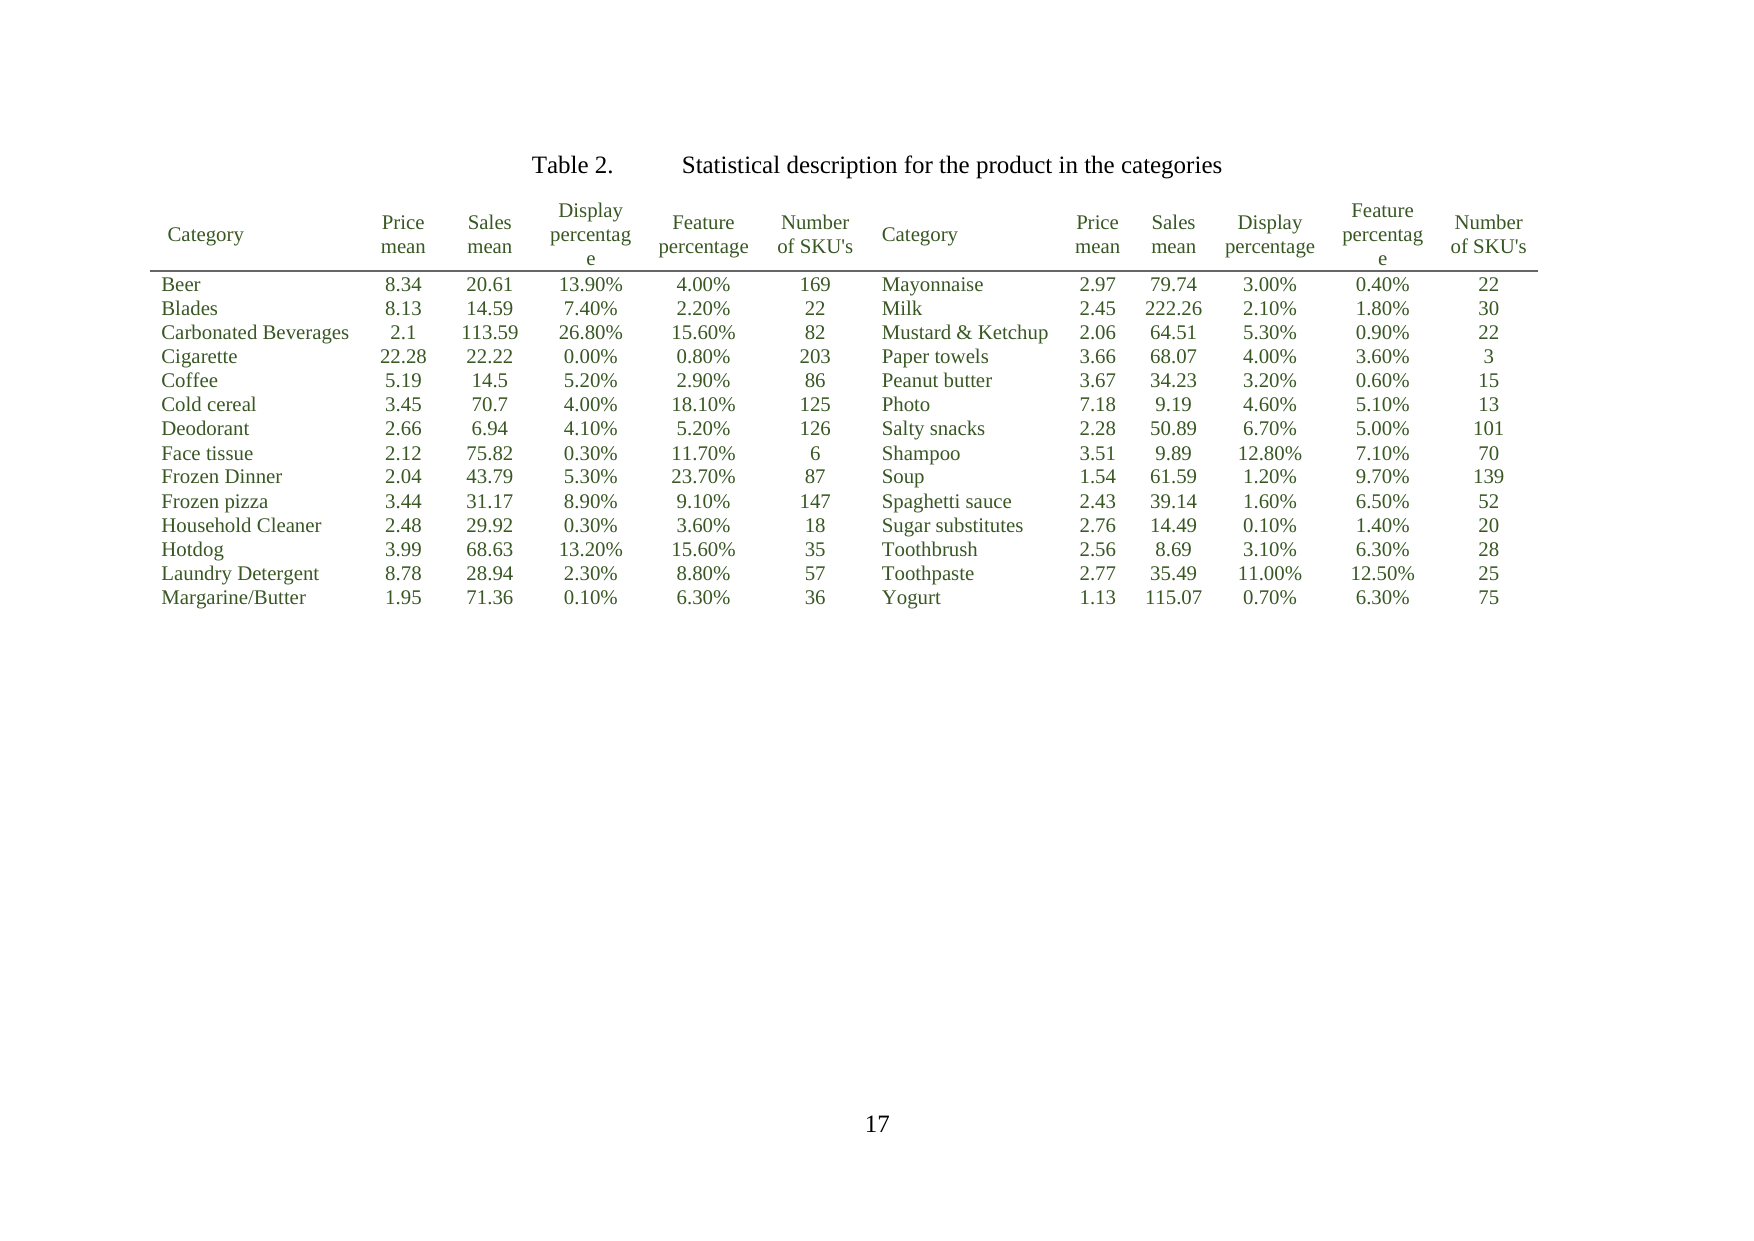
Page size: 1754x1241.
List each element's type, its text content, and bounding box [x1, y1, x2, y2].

table_cell 1.20% [1213, 465, 1326, 488]
table_cell Photo [870, 392, 1061, 416]
table_cell 2.12 [361, 440, 445, 464]
table_cell 2.66 [361, 416, 445, 440]
table_cell 9.19 [1134, 392, 1213, 416]
table_cell 64.51 [1134, 320, 1213, 344]
table_cell 86 [760, 368, 870, 392]
table_cell 203 [760, 344, 870, 368]
table_cell 2.76 [1061, 513, 1133, 537]
table_cell Blades [150, 296, 361, 320]
table_cell 14.59 [445, 296, 534, 320]
table_cell 22 [1439, 272, 1538, 296]
table_cell 2.20% [647, 296, 760, 320]
table_cell 115.07 [1134, 585, 1213, 609]
table_cell 43.79 [445, 465, 534, 488]
table_cell 14.49 [1134, 513, 1213, 537]
table_cell Paper towels [870, 344, 1061, 368]
table_cell 2.30% [534, 561, 647, 585]
table_cell Frozen Dinner [150, 465, 361, 488]
table_cell 8.13 [361, 296, 445, 320]
table_cell 5.00% [1326, 416, 1439, 440]
table_cell 13.20% [534, 537, 647, 561]
table_cell 3.66 [1061, 344, 1133, 368]
table_cell 3 [1439, 344, 1538, 368]
table_cell 4.00% [534, 392, 647, 416]
table_cell 61.59 [1134, 465, 1213, 488]
table_cell 71.36 [445, 585, 534, 609]
table_cell 15.60% [647, 320, 760, 344]
table_cell Yogurt [870, 585, 1061, 609]
table_cell 18 [760, 513, 870, 537]
table_cell 0.10% [534, 585, 647, 609]
table_cell 2.04 [361, 465, 445, 488]
table_cell 70.7 [445, 392, 534, 416]
table_cell 0.40% [1326, 272, 1439, 296]
table_cell 31.17 [445, 489, 534, 513]
table_header Price mean [1061, 198, 1133, 270]
table_cell 11.00% [1213, 561, 1326, 585]
table_cell 1.60% [1213, 489, 1326, 513]
table_cell 222.26 [1134, 296, 1213, 320]
table_cell 15 [1439, 368, 1538, 392]
table_cell 6.94 [445, 416, 534, 440]
table_cell 28 [1439, 537, 1538, 561]
table_header Display percentage [534, 198, 647, 270]
table_header Display percentage [1213, 198, 1326, 270]
table_cell 2.43 [1061, 489, 1133, 513]
table_cell 8.34 [361, 272, 445, 296]
table_cell 22.22 [445, 344, 534, 368]
table_cell 1.54 [1061, 465, 1133, 488]
table_cell 7.10% [1326, 440, 1439, 464]
table_cell Frozen pizza [150, 489, 361, 513]
table_cell 35 [760, 537, 870, 561]
table_header Feature percentage [1326, 198, 1439, 270]
table_cell 7.40% [534, 296, 647, 320]
table_cell Deodorant [150, 416, 361, 440]
table_cell 1.95 [361, 585, 445, 609]
table_cell 3.51 [1061, 440, 1133, 464]
table_cell 0.60% [1326, 368, 1439, 392]
table_cell Laundry Detergent [150, 561, 361, 585]
table_cell 0.70% [1213, 585, 1326, 609]
table_cell 68.63 [445, 537, 534, 561]
table_cell Salty snacks [870, 416, 1061, 440]
table_header Number of SKU's [1439, 198, 1538, 270]
table_cell 87 [760, 465, 870, 488]
table_header Sales mean [445, 198, 534, 270]
table_cell 5.10% [1326, 392, 1439, 416]
table_cell 5.30% [534, 465, 647, 488]
table_cell Mayonnaise [870, 272, 1061, 296]
table_cell 6.70% [1213, 416, 1326, 440]
table_cell 2.56 [1061, 537, 1133, 561]
table_cell Hotdog [150, 537, 361, 561]
table_cell 12.50% [1326, 561, 1439, 585]
table_cell 113.59 [445, 320, 534, 344]
table_cell 6.30% [647, 585, 760, 609]
table_cell 18.10% [647, 392, 760, 416]
table_cell 5.20% [647, 416, 760, 440]
table_header Number of SKU's [760, 198, 870, 270]
table_cell Margarine/Butter [150, 585, 361, 609]
table_cell 9.70% [1326, 465, 1439, 488]
table_cell 6 [760, 440, 870, 464]
table_cell 2.1 [361, 320, 445, 344]
table_header Feature percentage [647, 198, 760, 270]
table_cell 9.89 [1134, 440, 1213, 464]
table_cell 6.30% [1326, 585, 1439, 609]
table_cell 2.45 [1061, 296, 1133, 320]
table_cell 2.97 [1061, 272, 1133, 296]
text Table 2. Statistical description for the product in the categories [150, 150, 1604, 179]
table_cell 26.80% [534, 320, 647, 344]
table_cell 3.10% [1213, 537, 1326, 561]
table_cell Carbonated Beverages [150, 320, 361, 344]
table_cell 57 [760, 561, 870, 585]
table_cell 0.80% [647, 344, 760, 368]
table_cell 3.99 [361, 537, 445, 561]
table_cell 82 [760, 320, 870, 344]
table_cell 70 [1439, 440, 1538, 464]
table_cell 5.20% [534, 368, 647, 392]
table_cell Cigarette [150, 344, 361, 368]
table_cell 1.13 [1061, 585, 1133, 609]
table_cell Cold cereal [150, 392, 361, 416]
table_cell Peanut butter [870, 368, 1061, 392]
table_cell Soup [870, 465, 1061, 488]
table_cell 34.23 [1134, 368, 1213, 392]
table_cell Toothpaste [870, 561, 1061, 585]
table_cell 101 [1439, 416, 1538, 440]
table_cell 2.28 [1061, 416, 1133, 440]
table_cell 0.90% [1326, 320, 1439, 344]
table_cell 50.89 [1134, 416, 1213, 440]
table_cell 8.69 [1134, 537, 1213, 561]
table_cell 6.50% [1326, 489, 1439, 513]
table_cell 2.48 [361, 513, 445, 537]
table_cell 3.60% [647, 513, 760, 537]
table_cell 35.49 [1134, 561, 1213, 585]
table_cell 15.60% [647, 537, 760, 561]
table_cell 2.90% [647, 368, 760, 392]
table_cell 0.00% [534, 344, 647, 368]
table_cell 147 [760, 489, 870, 513]
table_cell 3.45 [361, 392, 445, 416]
table_cell 20 [1439, 513, 1538, 537]
table_cell Mustard & Ketchup [870, 320, 1061, 344]
table_cell 39.14 [1134, 489, 1213, 513]
table_cell 4.60% [1213, 392, 1326, 416]
table_cell 30 [1439, 296, 1538, 320]
table_cell 3.60% [1326, 344, 1439, 368]
table_cell 23.70% [647, 465, 760, 488]
table_cell 169 [760, 272, 870, 296]
table_header Category [150, 198, 361, 270]
table_cell 75 [1439, 585, 1538, 609]
table_cell 11.70% [647, 440, 760, 464]
table_cell Milk [870, 296, 1061, 320]
table_cell Toothbrush [870, 537, 1061, 561]
table_cell 4.00% [1213, 344, 1326, 368]
table_cell 1.80% [1326, 296, 1439, 320]
table_cell 4.10% [534, 416, 647, 440]
table_cell 1.40% [1326, 513, 1439, 537]
table_cell 2.06 [1061, 320, 1133, 344]
table_header Category [870, 198, 1061, 270]
table_cell 22.28 [361, 344, 445, 368]
table_cell Shampoo [870, 440, 1061, 464]
table_cell 3.00% [1213, 272, 1326, 296]
table_cell 13 [1439, 392, 1538, 416]
table_cell 8.78 [361, 561, 445, 585]
table_cell 79.74 [1134, 272, 1213, 296]
table_cell 6.30% [1326, 537, 1439, 561]
table_cell 0.30% [534, 513, 647, 537]
table_cell 3.44 [361, 489, 445, 513]
table_cell 3.20% [1213, 368, 1326, 392]
table_cell 68.07 [1134, 344, 1213, 368]
table_cell 12.80% [1213, 440, 1326, 464]
table_cell 20.61 [445, 272, 534, 296]
table_cell 139 [1439, 465, 1538, 488]
table_cell 14.5 [445, 368, 534, 392]
table_cell 22 [1439, 320, 1538, 344]
table_cell 13.90% [534, 272, 647, 296]
table_cell 5.19 [361, 368, 445, 392]
table_cell 0.10% [1213, 513, 1326, 537]
table_cell 4.00% [647, 272, 760, 296]
table_cell 0.30% [534, 440, 647, 464]
table_cell Face tissue [150, 440, 361, 464]
table_cell Sugar substitutes [870, 513, 1061, 537]
table_cell 25 [1439, 561, 1538, 585]
table_cell 9.10% [647, 489, 760, 513]
table_cell 5.30% [1213, 320, 1326, 344]
table_cell 29.92 [445, 513, 534, 537]
table_cell 8.90% [534, 489, 647, 513]
table_cell Coffee [150, 368, 361, 392]
table_cell 3.67 [1061, 368, 1133, 392]
table_cell 28.94 [445, 561, 534, 585]
table_header Sales mean [1134, 198, 1213, 270]
table_cell 75.82 [445, 440, 534, 464]
table_cell Beer [150, 272, 361, 296]
table_cell 36 [760, 585, 870, 609]
table_cell 52 [1439, 489, 1538, 513]
table_header Price mean [361, 198, 445, 270]
table_cell 22 [760, 296, 870, 320]
table_cell 126 [760, 416, 870, 440]
table_cell 7.18 [1061, 392, 1133, 416]
table_cell Spaghetti sauce [870, 489, 1061, 513]
table_cell 2.10% [1213, 296, 1326, 320]
table_cell 8.80% [647, 561, 760, 585]
table_cell 2.77 [1061, 561, 1133, 585]
table_cell 125 [760, 392, 870, 416]
table_cell Household Cleaner [150, 513, 361, 537]
